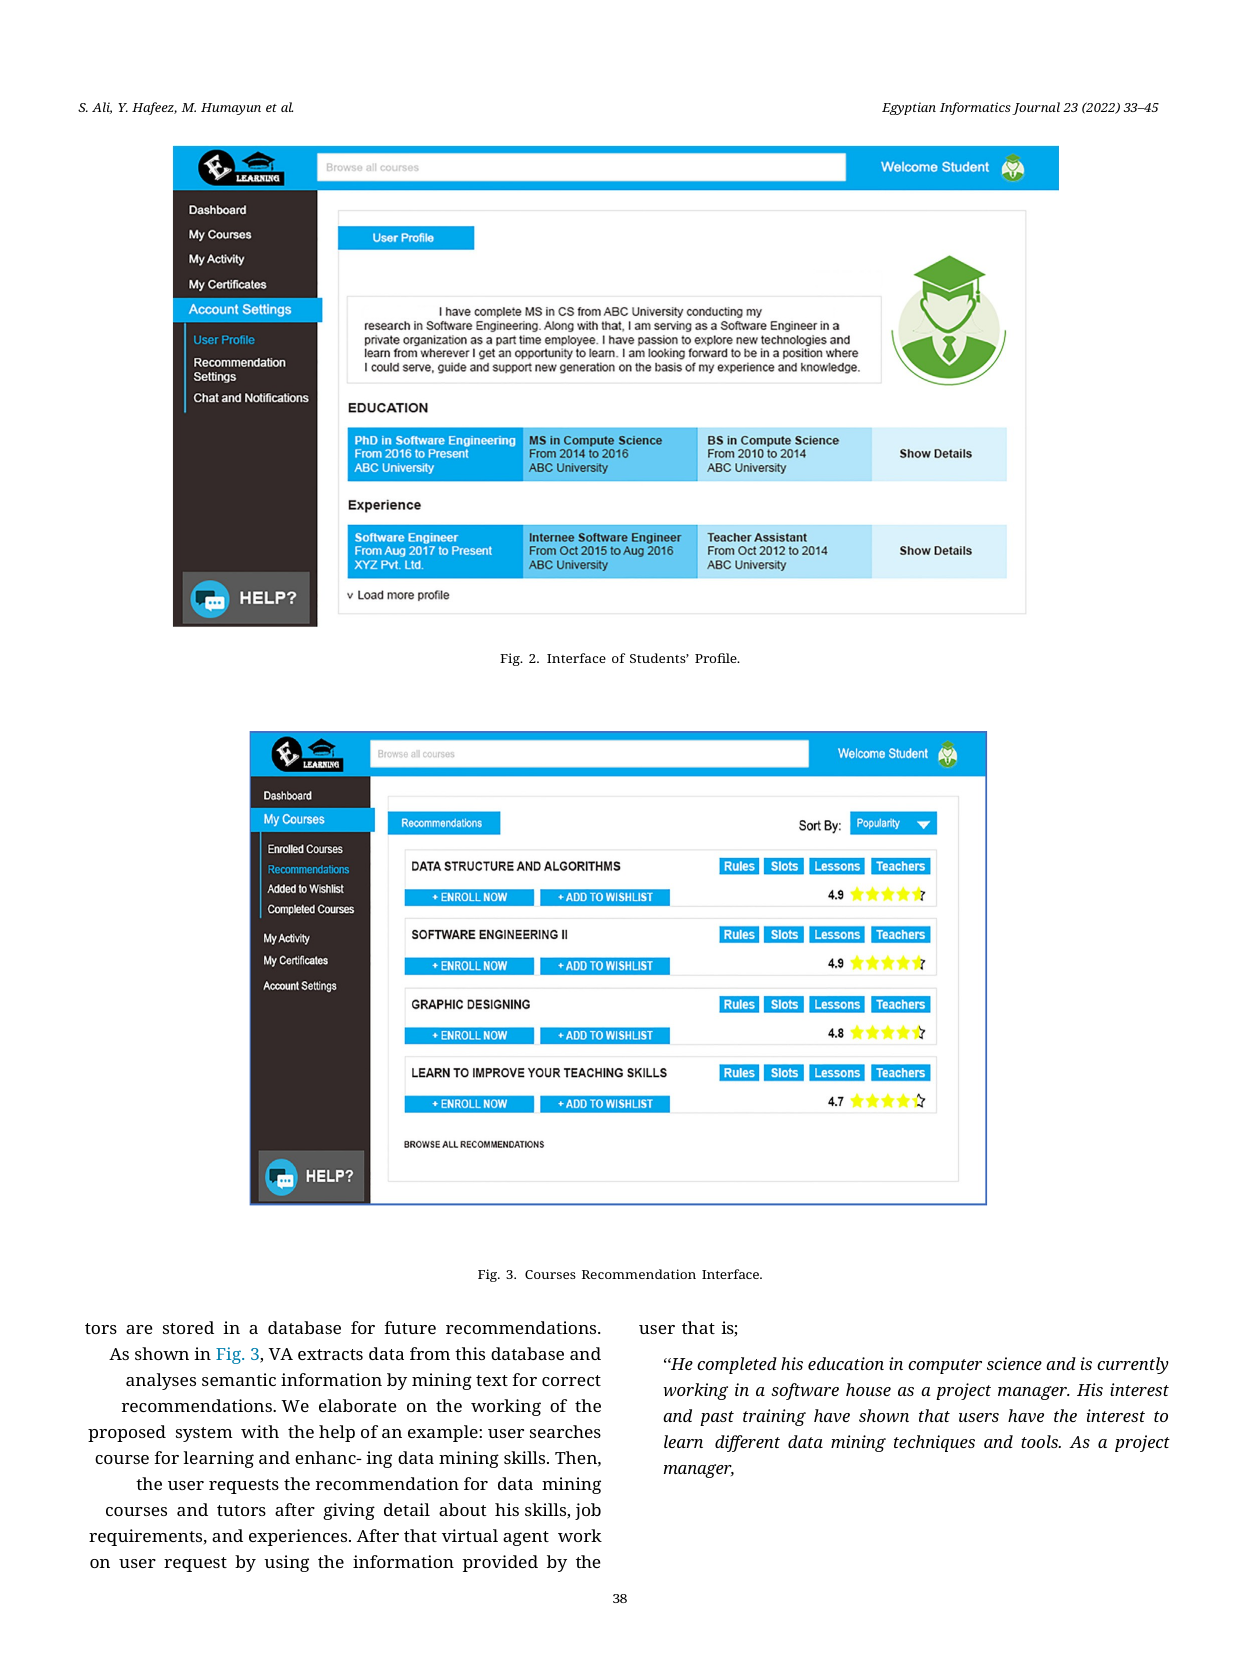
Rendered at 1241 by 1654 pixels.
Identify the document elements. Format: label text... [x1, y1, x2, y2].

text ‘‘He completed his education in computer science and is currently working in a software house as a project manager. His interest and past training have shown that users have the interest to learn different data mining techniques and tools. As a project manager, [663, 1353, 1169, 1479]
text Fig. 2. Interface of Students’ Profile. [67, 650, 1173, 667]
text tors are stored in a database for future recommendations. As shown in Fig. 3, VA extracts data from this database and analyses semantic information by mining text for correct recommendations. We elaborate on the working of the proposed system with the help of an example: user searches course for learning and enhanc- ing data mining skills. Then, the user requests the recommendation for data mining courses and tutors after giving detail about his skills, job requirements, and experiences. After that virtual agent work on user request by using the information provided by the [70, 1316, 601, 1573]
text user that is; [638, 1316, 1173, 1339]
picture [231, 1356, 238, 1364]
picture [249, 731, 988, 1206]
text Fig. 3. Courses Recommendation Interface. [67, 1266, 1173, 1283]
picture [172, 145, 1060, 628]
